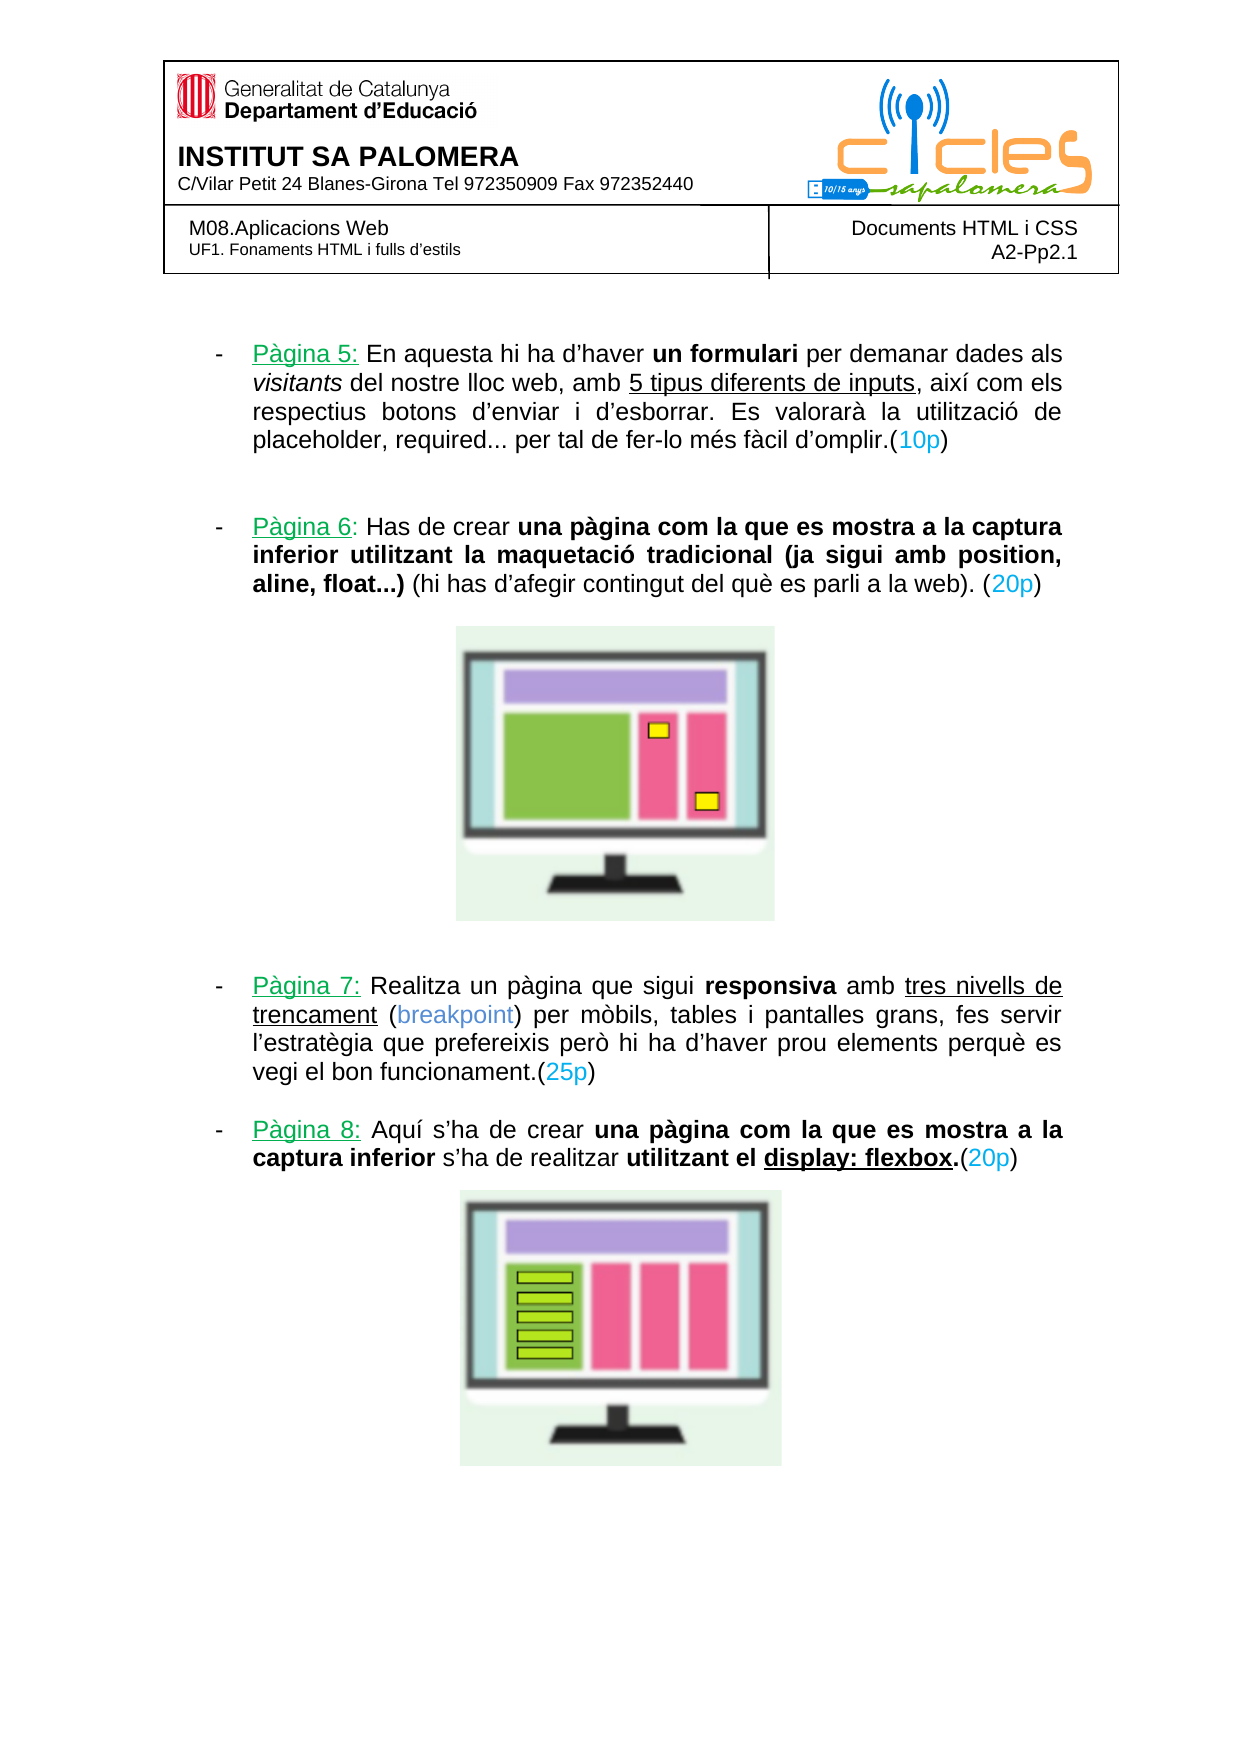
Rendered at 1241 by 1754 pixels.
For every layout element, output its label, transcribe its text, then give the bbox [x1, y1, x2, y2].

list Pàgina 8: Aquí s’ha de crear una pàgina com la que es mostra a la captura inferior s’ha de realitzar utilitzant el display: flexbox.(20p) [215, 1115, 1063, 1172]
picture [459, 1190, 782, 1466]
picture [177, 73, 499, 128]
list Pàgina 6: Has de crear una pàgina com la que es mostra a la captura inferior utilitzant la maquetació tradicional (ja sigui amb position, aline, float...) (hi has d’afegir contingut del què es parli a la web). (20p) [215, 512, 1063, 598]
list Pàgina 5: En aquesta hi ha d’haver un formulari per demanar dades als visitants del nostre lloc web, amb 5 tipus diferents de inputs, així com els respectius botons d’enviar i d’esborrar. Es valorarà la utilització de placeholder, required... per tal de fer-lo més fàcil d’omplir.(10p) [215, 339, 1063, 454]
picture [455, 626, 775, 921]
list Pàgina 7: Realitza un pàgina que sigui responsiva amb tres nivells de trencament (breakpoint) per mòbils, tables i pantalles grans, fes servir l’estratègia que prefereixis però hi ha d’haver prou elements perquè es vegi el bon funcionament.(25p) [215, 971, 1063, 1086]
picture [802, 64, 1098, 212]
